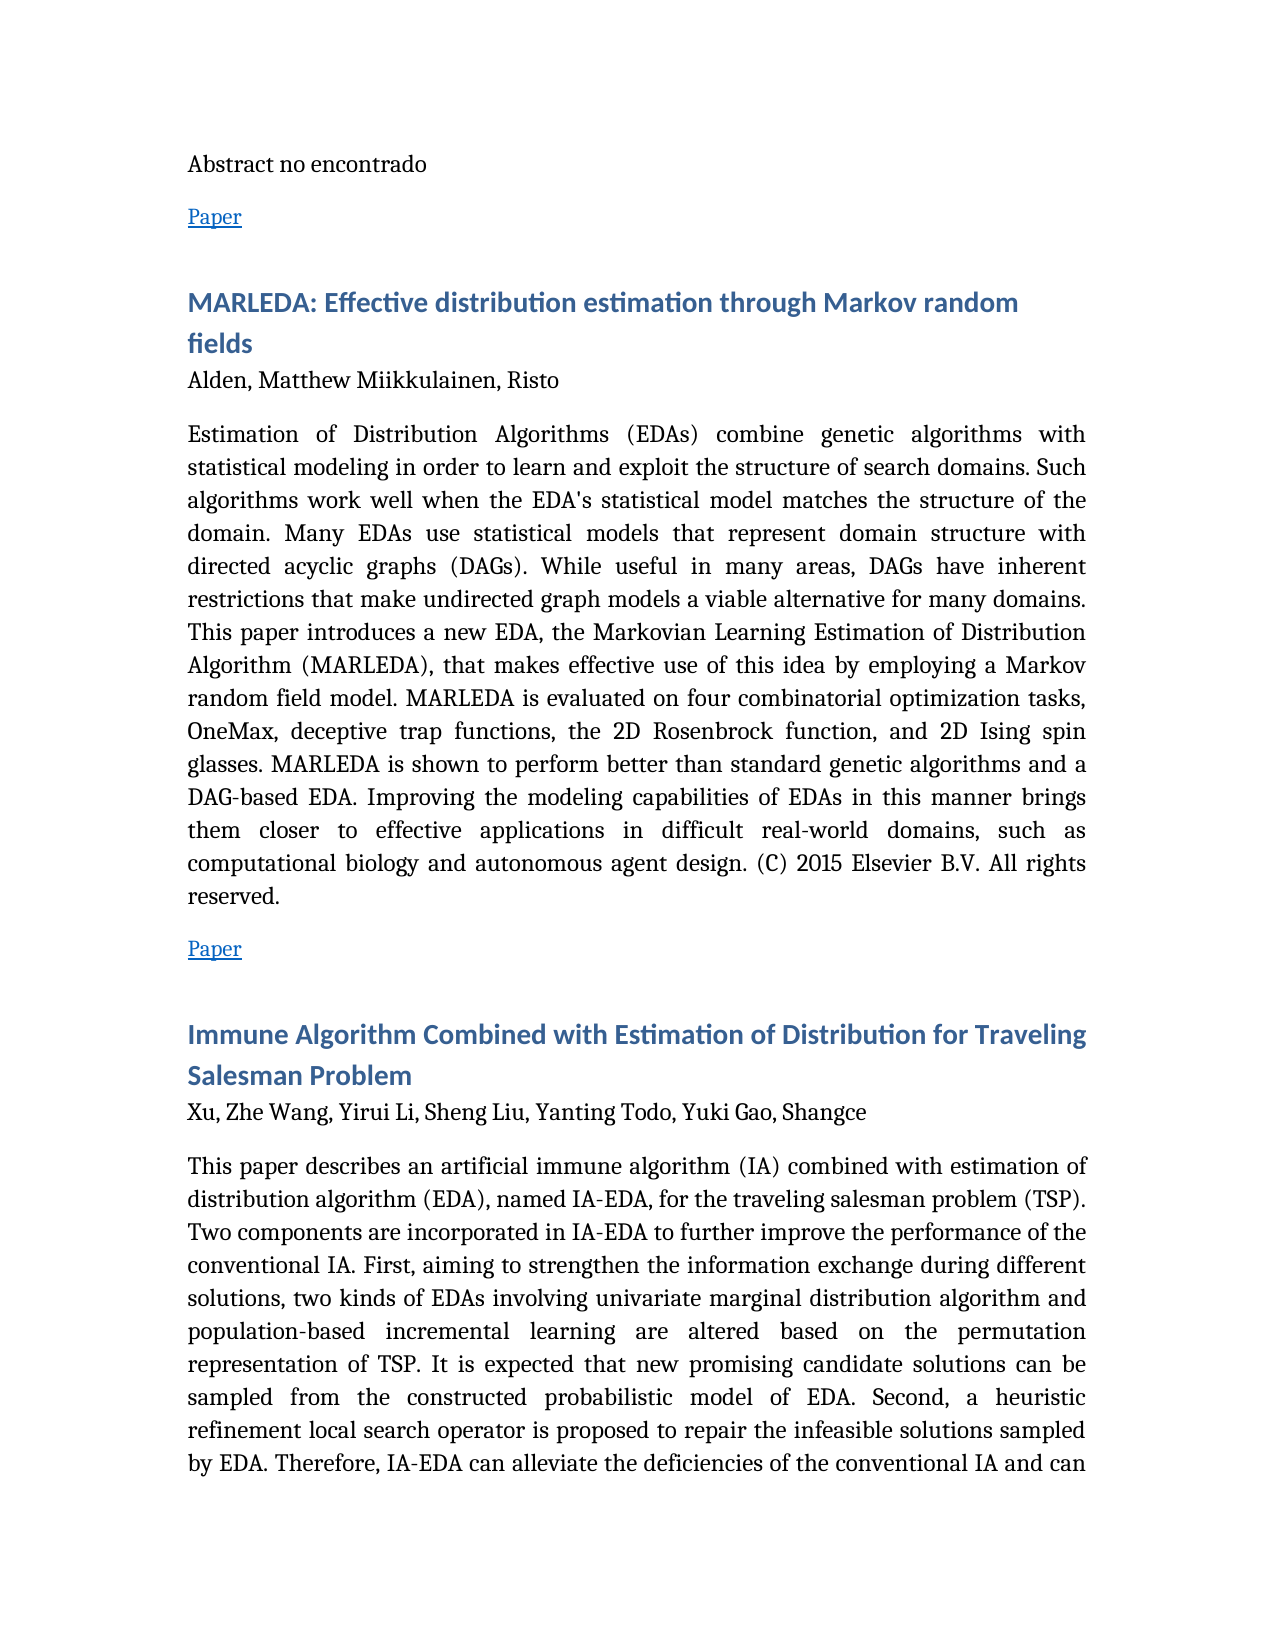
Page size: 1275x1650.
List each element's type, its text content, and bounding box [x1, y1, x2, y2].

subtitle Immune Algorithm Combined with Estimation of Distribution for Traveling Salesman Problem [187, 1016, 1087, 1093]
text Xu, Zhe Wang, Yirui Li, Sheng Liu, Yanting Todo, Yuki Gao, Shangce [187, 1098, 1087, 1127]
text Paper [187, 936, 1087, 962]
text Alden, Matthew Miikkulainen, Risto [187, 366, 1087, 395]
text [187, 1152, 1087, 1478]
text Estimation of Distribution Algorithms (EDAs) combine genetic algorithms with statistical modeling in order to learn and exploit the structure of search domains. Such algorithms work well when the EDA's statistical model matches the structure of the domain. Many EDAs use statistical models that represent domain structure with directed acyclic graphs (DAGs). While useful in many areas, DAGs have inherent restrictions that make undirected graph models a viable alternative for many domains. This paper introduces a new EDA, the Markovian Learning Estimation of Distribution Algorithm (MARLEDA), that makes effective use of this idea by employing a Markov random field model. MARLEDA is evaluated on four combinatorial optimization tasks, OneMax, deceptive trap functions, the 2D Rosenbrock function, and 2D Ising spin glasses. MARLEDA is shown to perform better than standard genetic algorithms and a DAG-based EDA. Improving the modeling capabilities of EDAs in this manner brings them closer to effective applications in difficult real-world domains, such as computational biology and autonomous agent design. (C) 2015 Elsevier B.V. All rights reserved. [187, 420, 1087, 911]
text Paper [187, 204, 1087, 230]
subtitle MARLEDA: Effective distribution estimation through Markov random fields [187, 284, 1087, 361]
text Abstract no encontrado [187, 150, 1087, 179]
